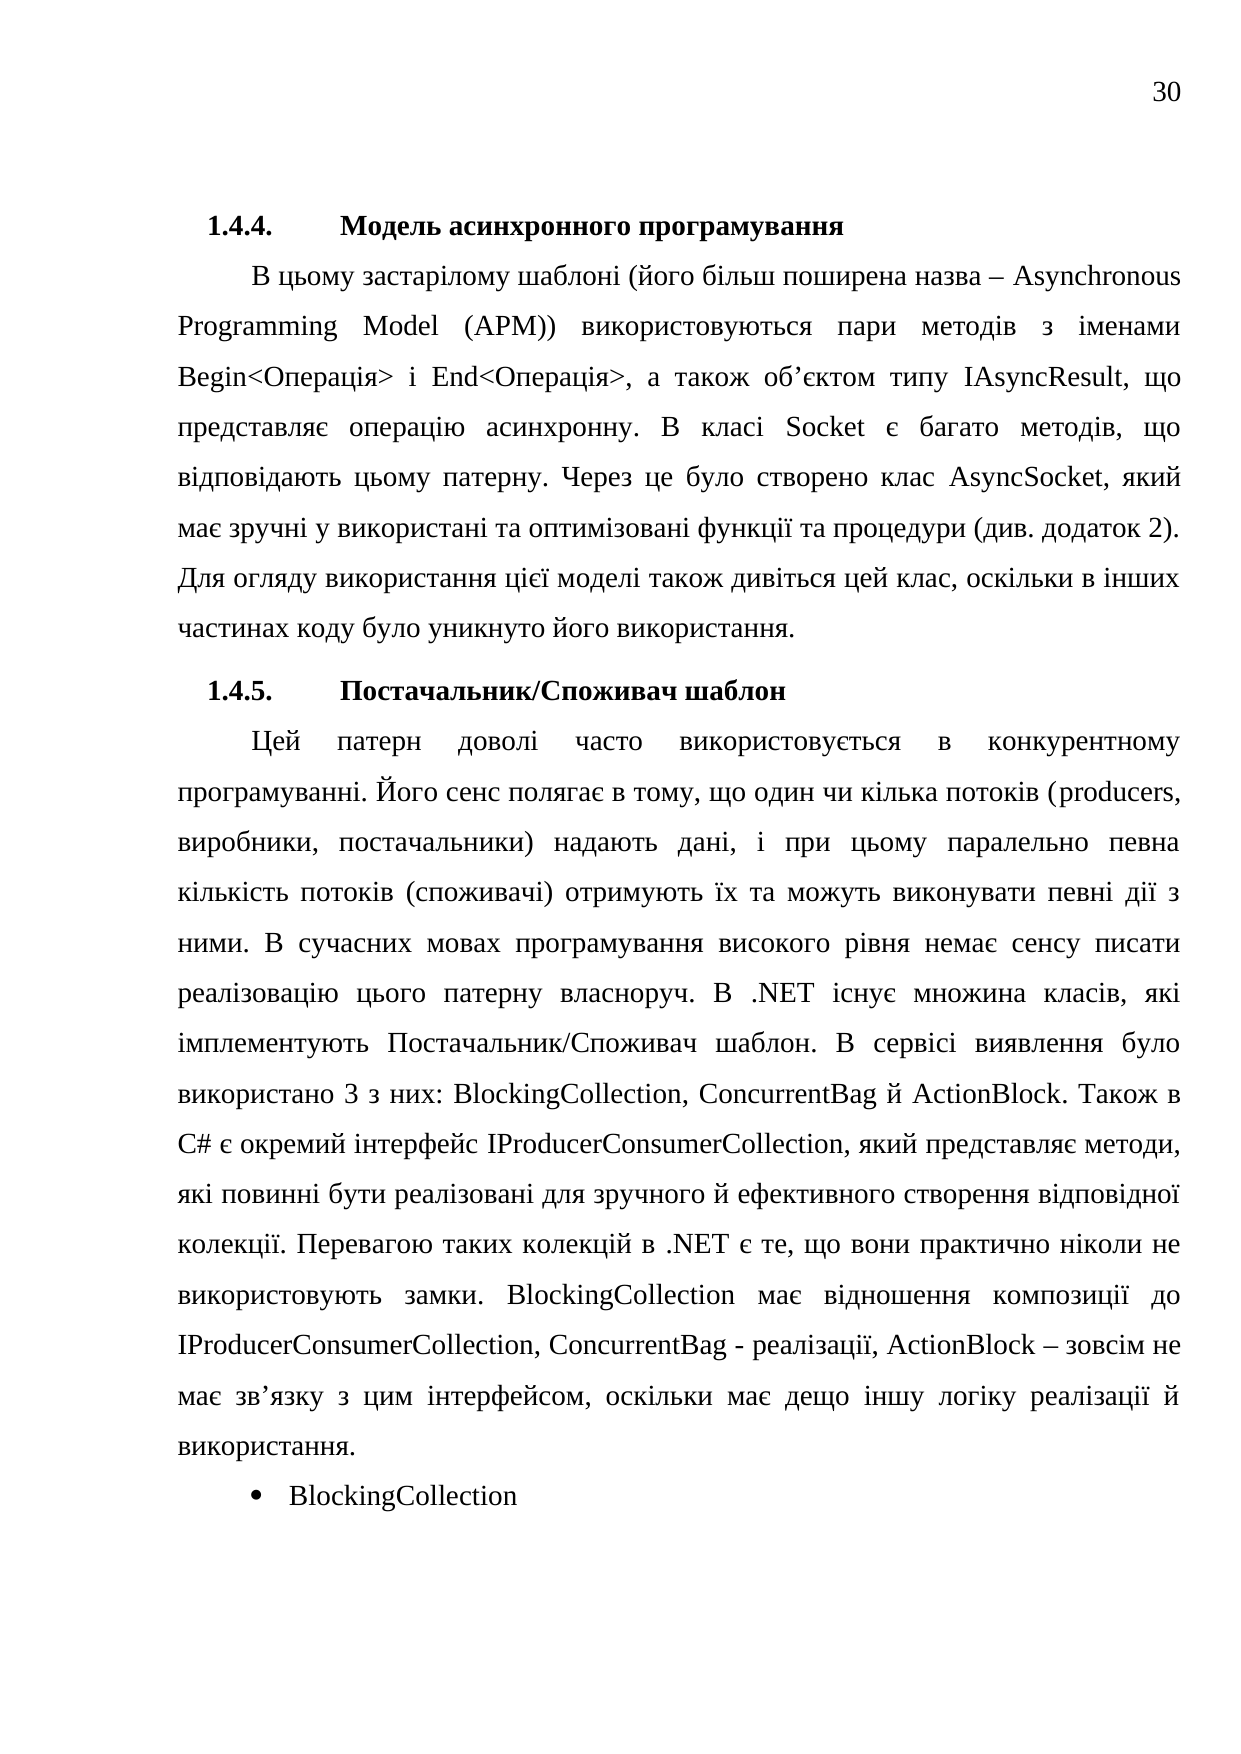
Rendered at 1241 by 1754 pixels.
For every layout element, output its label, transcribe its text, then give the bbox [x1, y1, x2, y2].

text В цьому застарілому шаблоні (його більш поширена назва – Asynchronous Programming Model (APM)) використовуються пари методів з іменами Begin<Операція> і End<Операція>, а також об’єктом типу IAsyncResult, що представляє операцію асинхронну. В класі Socket є багато методів, що відповідають цьому патерну. Через це було створено клас AsyncSocket, який має зручні у використані та оптимізовані функції та процедури (див. додаток 2). Для огляду використання цієї моделі також дивіться цей клас, оскільки в інших частинах коду було уникнуто його використання. [177, 258, 1181, 644]
text Цей патерн доволі часто використовується в конкурентному програмуванні. Його сенс полягає в тому, що один чи кілька потоків (producers, виробники, постачальники) надають дані, і при цьому паралельно певна кількість потоків (споживачі) отримують їх та можуть виконувати певні дії з ними. В сучасних мовах програмування високого рівня немає сенсу писати реалізовацію цього патерну власноруч. В .NET існує множина класів, які імплементують Постачальник/Споживач шаблон. В сервісі виявлення було використано 3 з них: BlockingCollection, ConcurrentBag й ActionBlock. Також в C# є окремий інтерфейс IProducerConsumerCollection, який представляє методи, які повинні бути реалізовані для зручного й ефективного створення відповідної колекції. Перевагою таких колекцій в .NET є те, що вони практично ніколи не використовують замки. BlockingCollection має відношення композиції до IProducerConsumerCollection, ConcurrentBag - реалізації, ActionBlock – зовсім не має зв’язку з цим інтерфейсом, оскільки має дещо іншу логіку реалізації й використання. [177, 723, 1181, 1461]
list BlockingCollection [251, 1478, 1181, 1512]
subtitle Постачальник/Споживач шаблон [207, 673, 1181, 707]
subtitle Модель асинхронного програмування [207, 208, 1181, 241]
